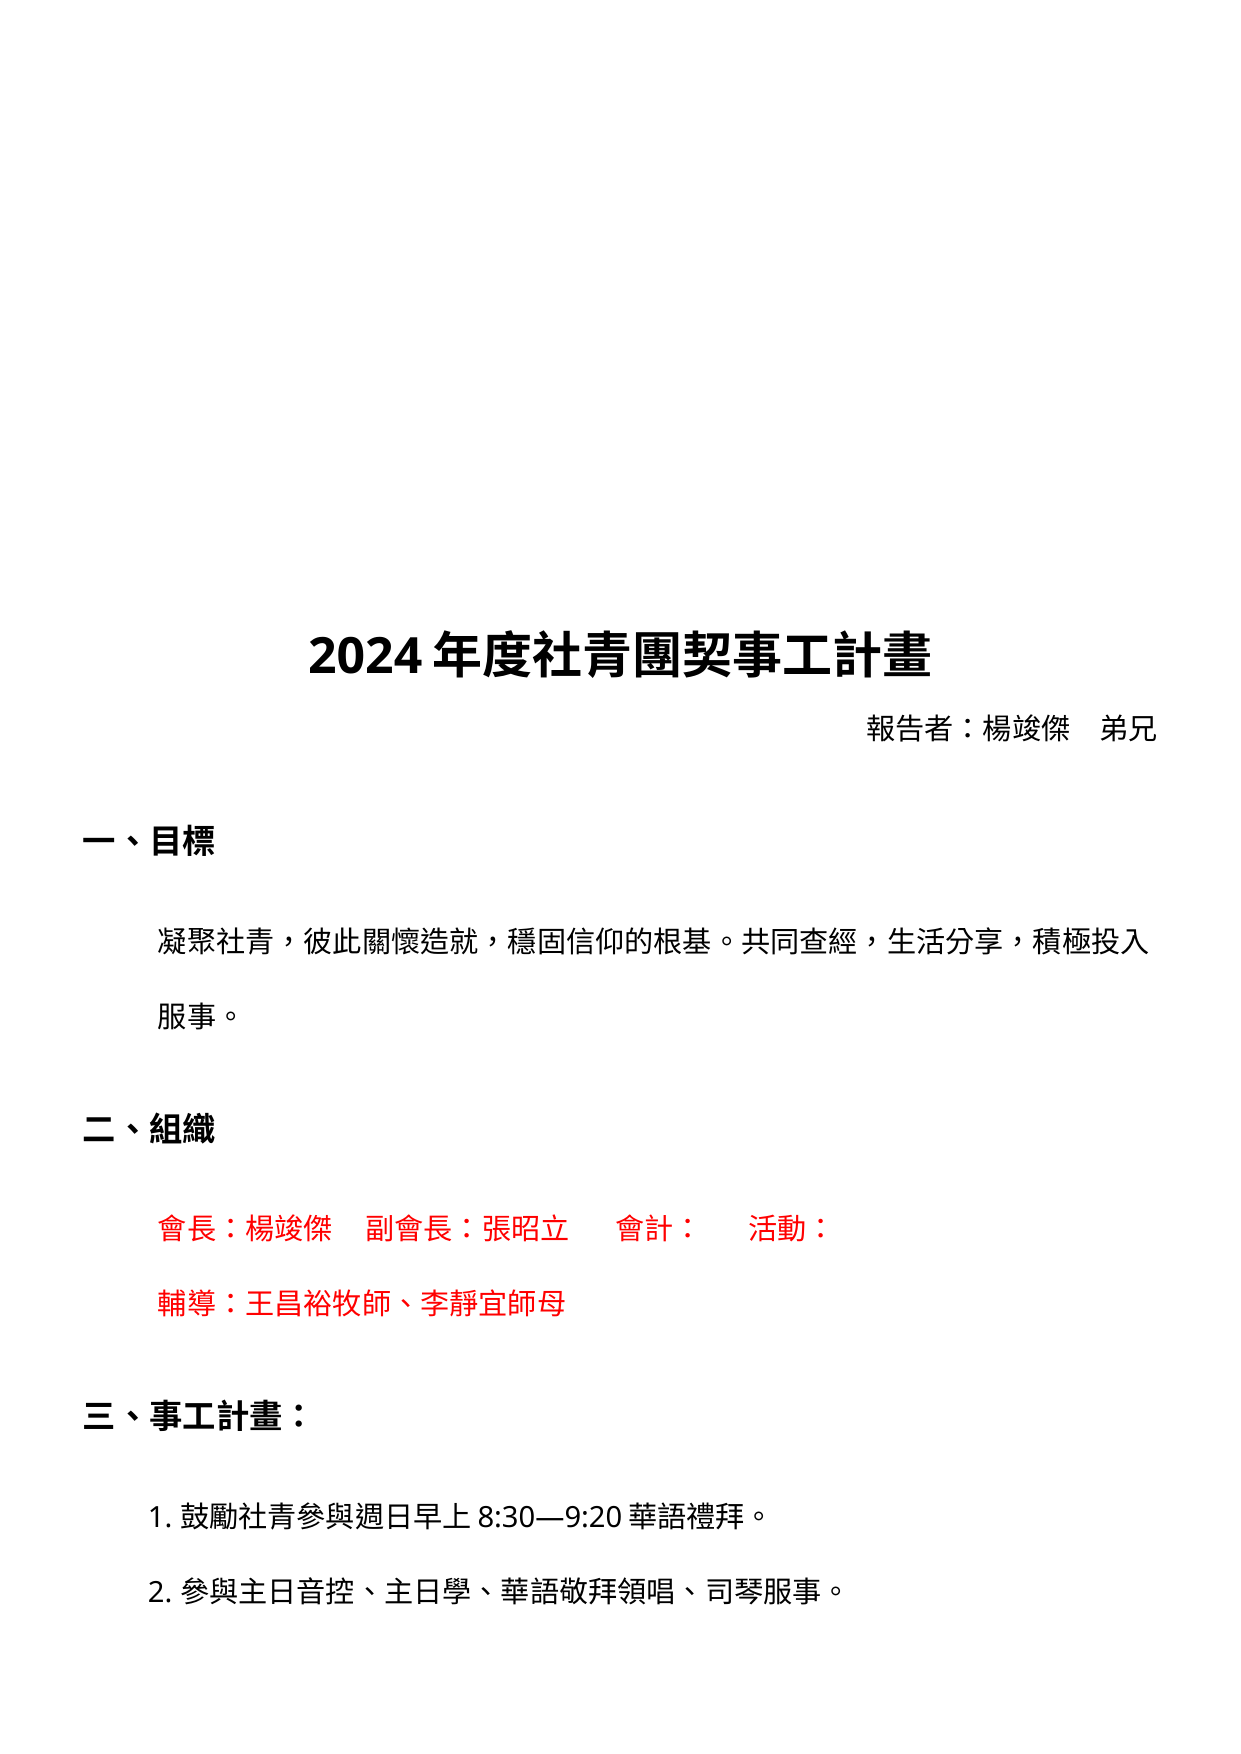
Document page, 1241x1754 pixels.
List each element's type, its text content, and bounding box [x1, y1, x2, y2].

text 會長：楊竣傑 副會長：張昭立 會計： 活動： [158, 1189, 1157, 1264]
text 1. 鼓勵社青參與週日早上8:30—9:20華語禮拜。 [83, 1477, 1157, 1552]
text 凝聚社青，彼此關懷造就，穩固信仰的根基。共同查經，生活分享，積極投入服事。 [158, 902, 1157, 1052]
text 輔導：王昌裕牧師、李靜宜師母 [158, 1264, 1157, 1339]
text 2024年度社青團契事工計畫 [83, 614, 1157, 689]
text 一、目標 [83, 802, 1157, 877]
text 三、事工計畫： [83, 1377, 1157, 1452]
text 二、組織 [83, 1089, 1157, 1164]
text 2. 參與主日音控、主日學、華語敬拜領唱、司琴服事。 [83, 1552, 1157, 1627]
text 報告者：楊竣傑 弟兄 [83, 689, 1157, 764]
